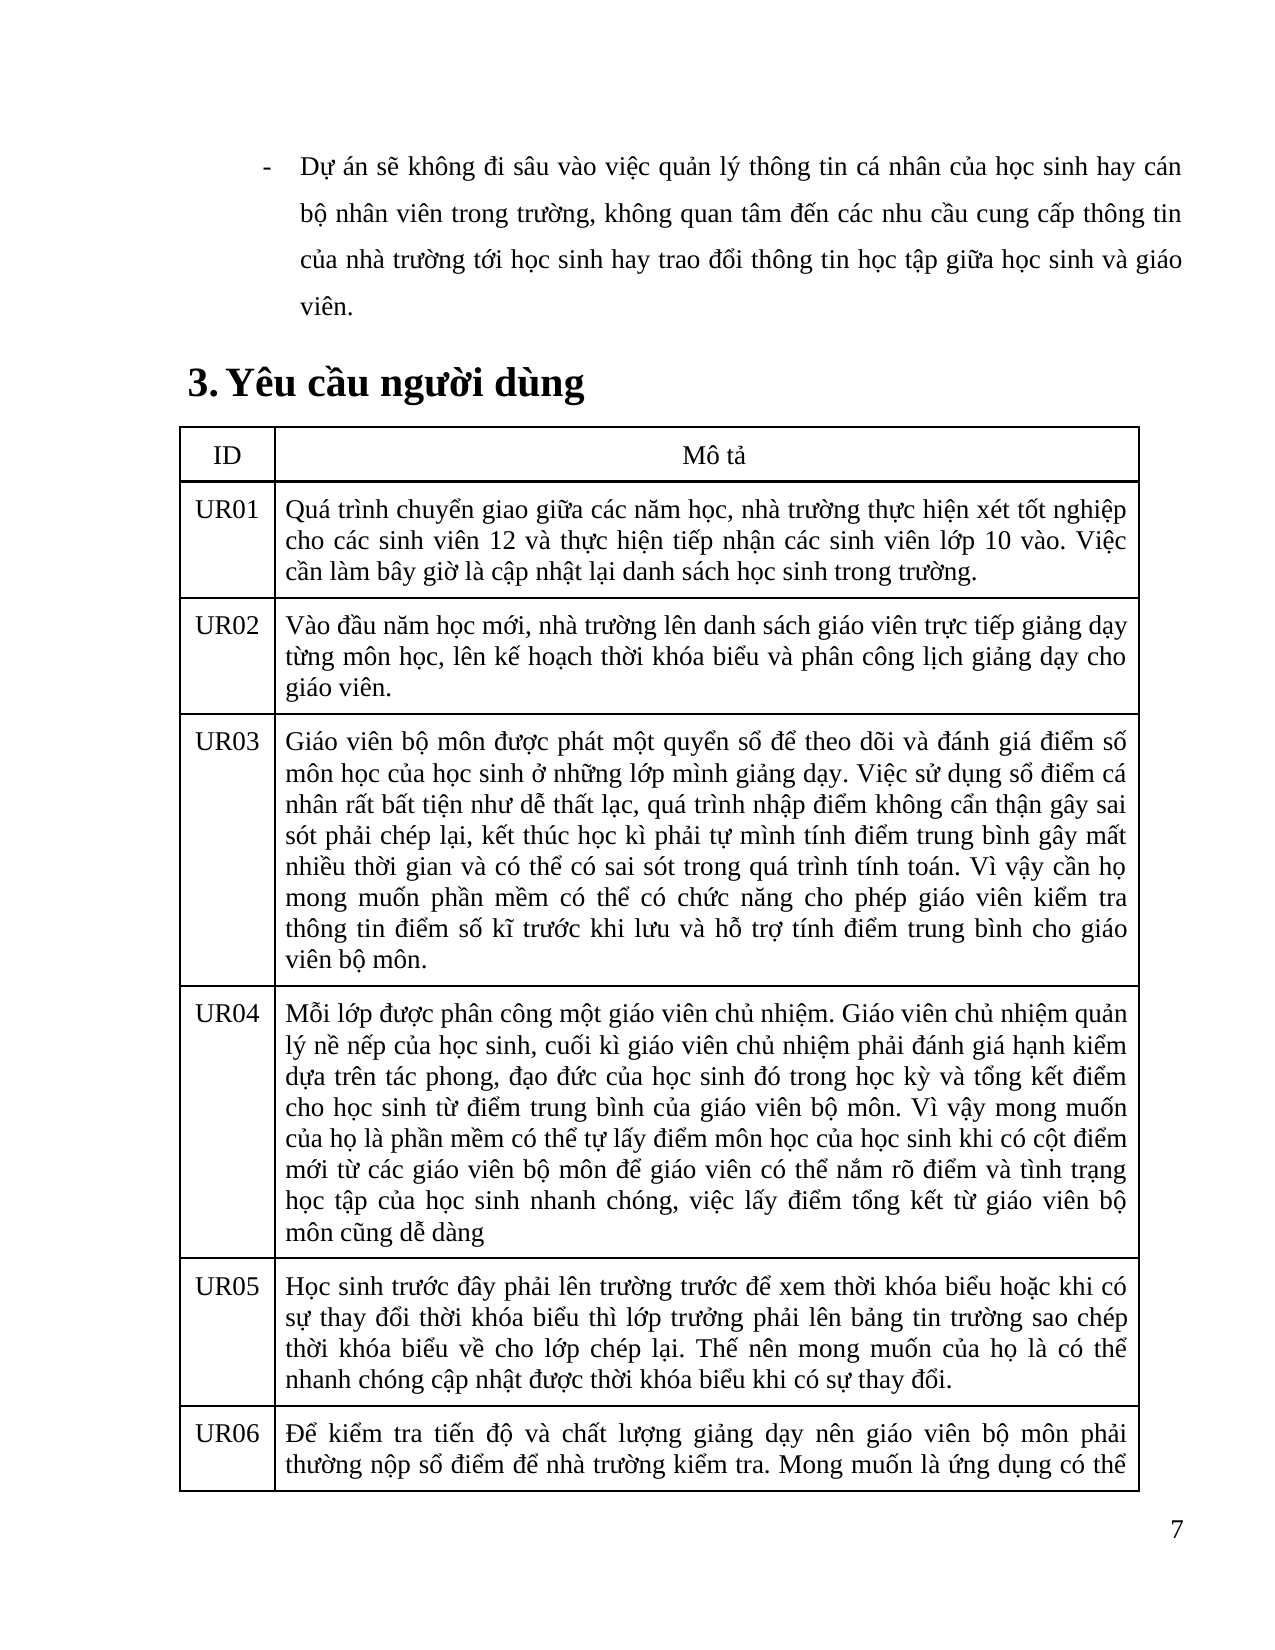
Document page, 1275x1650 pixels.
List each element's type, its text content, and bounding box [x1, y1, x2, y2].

table_cell UR02 [181, 599, 274, 713]
table_cell Học sinh trước đây phải lên trường trước để xem thời khóa biểu hoặc khi có sự thay đổi thời khóa biểu thì lớp trưởng phải lên bảng tin trường sao chép thời khóa biểu về cho lớp chép lại. Thế nên mong muốn của họ là có thể nhanh chóng cập nhật được thời khóa biểu khi có sự thay đổi. [276, 1259, 1138, 1405]
table_header Mô tả [276, 428, 1138, 480]
subtitle Yêu cầu người dùng [187, 357, 1183, 405]
table_cell Quá trình chuyển giao giữa các năm học, nhà trường thực hiện xét tốt nghiệp cho các sinh viên 12 và thực hiện tiếp nhận các sinh viên lớp 10 vào. Việc cần làm bây giờ là cập nhật lại danh sách học sinh trong trường. [276, 483, 1138, 597]
table_cell UR04 [181, 987, 274, 1257]
table_cell Giáo viên bộ môn được phát một quyển sổ để theo dõi và đánh giá điểm số môn học của học sinh ở những lớp mình giảng dạy. Việc sử dụng sổ điểm cá nhân rất bất tiện như dễ thất lạc, quá trình nhập điểm không cẩn thận gây sai sót phải chép lại, kết thúc học kì phải tự mình tính điểm trung bình gây mất nhiều thời gian và có thể có sai sót trong quá trình tính toán. Vì vậy cần họ mong muốn phần mềm có thể có chức năng cho phép giáo viên kiểm tra thông tin điểm số kĩ trước khi lưu và hỗ trợ tính điểm trung bình cho giáo viên bộ môn. [276, 715, 1138, 985]
table_cell Vào đầu năm học mới, nhà trường lên danh sách giáo viên trực tiếp giảng dạy từng môn học, lên kế hoạch thời khóa biểu và phân công lịch giảng dạy cho giáo viên. [276, 599, 1138, 713]
table_cell UR05 [181, 1259, 274, 1405]
table_cell UR03 [181, 715, 274, 985]
table_cell UR01 [181, 483, 274, 597]
table_header ID [181, 428, 274, 480]
table_cell UR06 [181, 1407, 274, 1490]
list Dự án sẽ không đi sâu vào việc quản lý thông tin cá nhân của học sinh hay cán bộ nhân viên trong trường, không quan tâm đến các nhu cầu cung cấp thông tin của nhà trường tới học sinh hay trao đổi thông tin học tập giữa học sinh và giáo viên. [262, 150, 1183, 321]
table_cell Mỗi lớp được phân công một giáo viên chủ nhiệm. Giáo viên chủ nhiệm quản lý nề nếp của học sinh, cuối kì giáo viên chủ nhiệm phải đánh giá hạnh kiểm dựa trên tác phong, đạo đức của học sinh đó trong học kỳ và tổng kết điểm cho học sinh từ điểm trung bình của giáo viên bộ môn. Vì vậy mong muốn của họ là phần mềm có thể tự lấy điểm môn học của học sinh khi có cột điểm mới từ các giáo viên bộ môn để giáo viên có thể nắm rõ điểm và tình trạng học tập của học sinh nhanh chóng, việc lấy điểm tổng kết từ giáo viên bộ môn cũng dễ dàng [276, 987, 1138, 1257]
